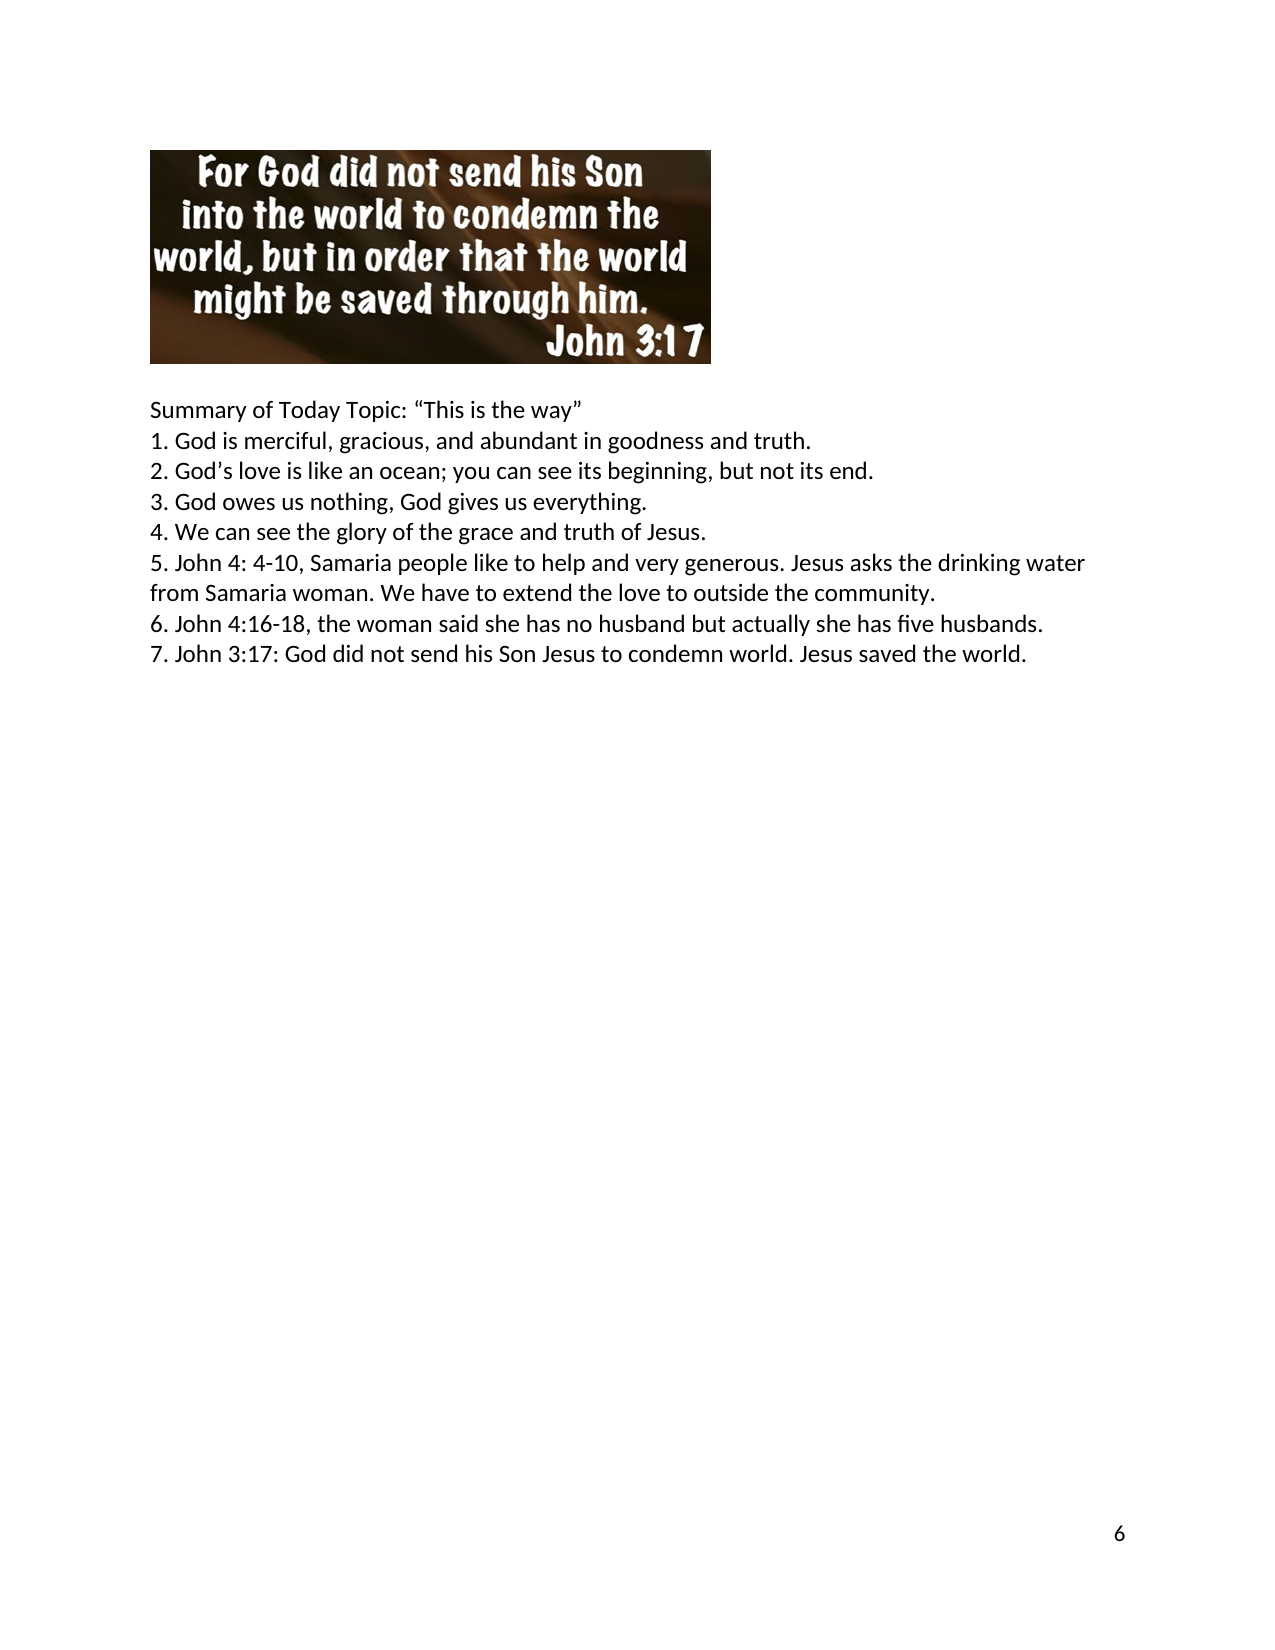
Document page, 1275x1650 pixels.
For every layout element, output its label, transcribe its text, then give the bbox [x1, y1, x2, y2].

text Summary of Today Topic: “This is the way” [150, 394, 1125, 425]
text 5. John 4: 4-10, Samaria people like to help and very generous. Jesus asks the drinking water from Samaria woman. We have to extend the love to outside the community. [150, 547, 1125, 608]
picture [150, 150, 711, 364]
text 7. John 3:17: God did not send his Son Jesus to condemn world. Jesus saved the world. [150, 639, 1125, 669]
text 1. God is merciful, gracious, and abundant in goodness and truth. [150, 425, 1125, 456]
text 2. God’s love is like an ocean; you can see its beginning, but not its end. [150, 456, 1125, 486]
text 6. John 4:16-18, the woman said she has no husband but actually she has five husbands. [150, 608, 1125, 639]
text 3. God owes us nothing, God gives us everything. [150, 486, 1125, 517]
text 4. We can see the glory of the grace and truth of Jesus. [150, 517, 1125, 547]
